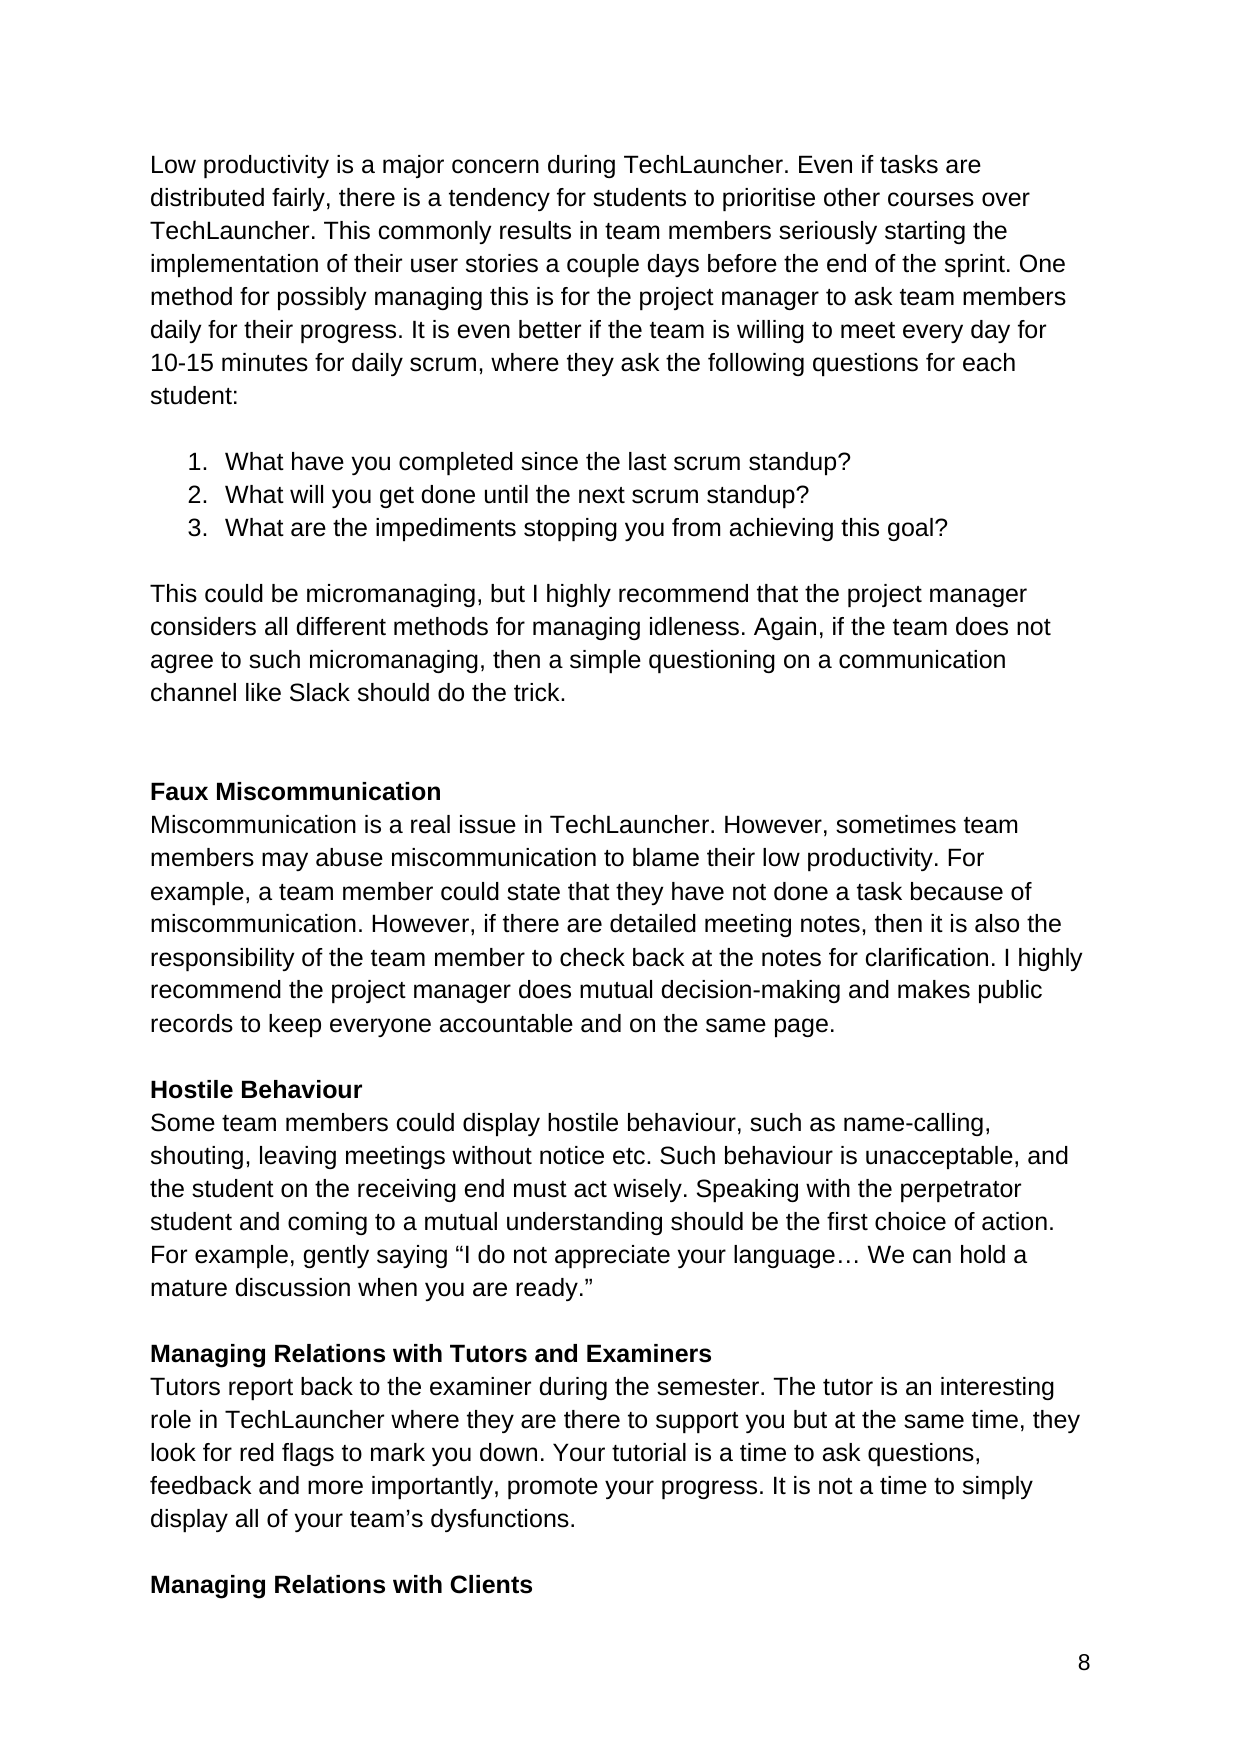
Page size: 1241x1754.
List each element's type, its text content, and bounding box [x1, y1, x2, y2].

text Hostile Behaviour [150, 1074, 1090, 1103]
text Tutors report back to the examiner during the semester. The tutor is an interesting role in TechLauncher where they are there to support you but at the same time, they look for red flags to mark you down. Your tutorial is a time to ask questions, feedback and more importantly, promote your progress. It is not a time to simply display all of your team’s dysfunctions. [150, 1372, 1090, 1533]
list What are the impediments stopping you from achieving this goal? [187, 513, 1090, 542]
text Some team members could display hostile behaviour, such as name-calling, shouting, leaving meetings without notice etc. Such behaviour is unacceptable, and the student on the receiving end must act wisely. Speaking with the perpetrator student and coming to a mutual understanding should be the first choice of action. For example, gently saying “I do not appreciate your language… We can hold a mature discussion when you are ready.” [150, 1108, 1090, 1301]
text Miscommunication is a real issue in TechLauncher. However, sometimes team members may abuse miscommunication to blame their low productivity. For example, a team member could state that they have not done a task because of miscommunication. However, if there are detailed meeting notes, then it is also the responsibility of the team member to check back at the notes for clarification. I highly recommend the project manager does mutual decision-making and makes public records to keep everyone accountable and on the same page. [150, 810, 1090, 1037]
text This could be micromanaging, but I highly recommend that the project manager considers all different methods for managing idleness. Again, if the team does not agree to such micromanaging, then a simple questioning on a communication channel like Slack should do the trick. [150, 579, 1090, 707]
list What have you completed since the last scrum standup? [187, 447, 1090, 476]
text Managing Relations with Clients [150, 1570, 1090, 1599]
text Low productivity is a major concern during TechLauncher. Even if tasks are distributed fairly, there is a tendency for students to prioritise other courses over TechLauncher. This commonly results in team members seriously starting the implementation of their user stories a couple days before the end of the sprint. One method for possibly managing this is for the project manager to ask team members daily for their progress. It is even better if the team is willing to meet every day for 10-15 minutes for daily scrum, where they ask the following questions for each student: [150, 150, 1090, 410]
list What will you get done until the next scrum standup? [187, 480, 1090, 509]
text Managing Relations with Tutors and Examiners [150, 1339, 1090, 1367]
text Faux Miscommunication [150, 777, 1090, 806]
